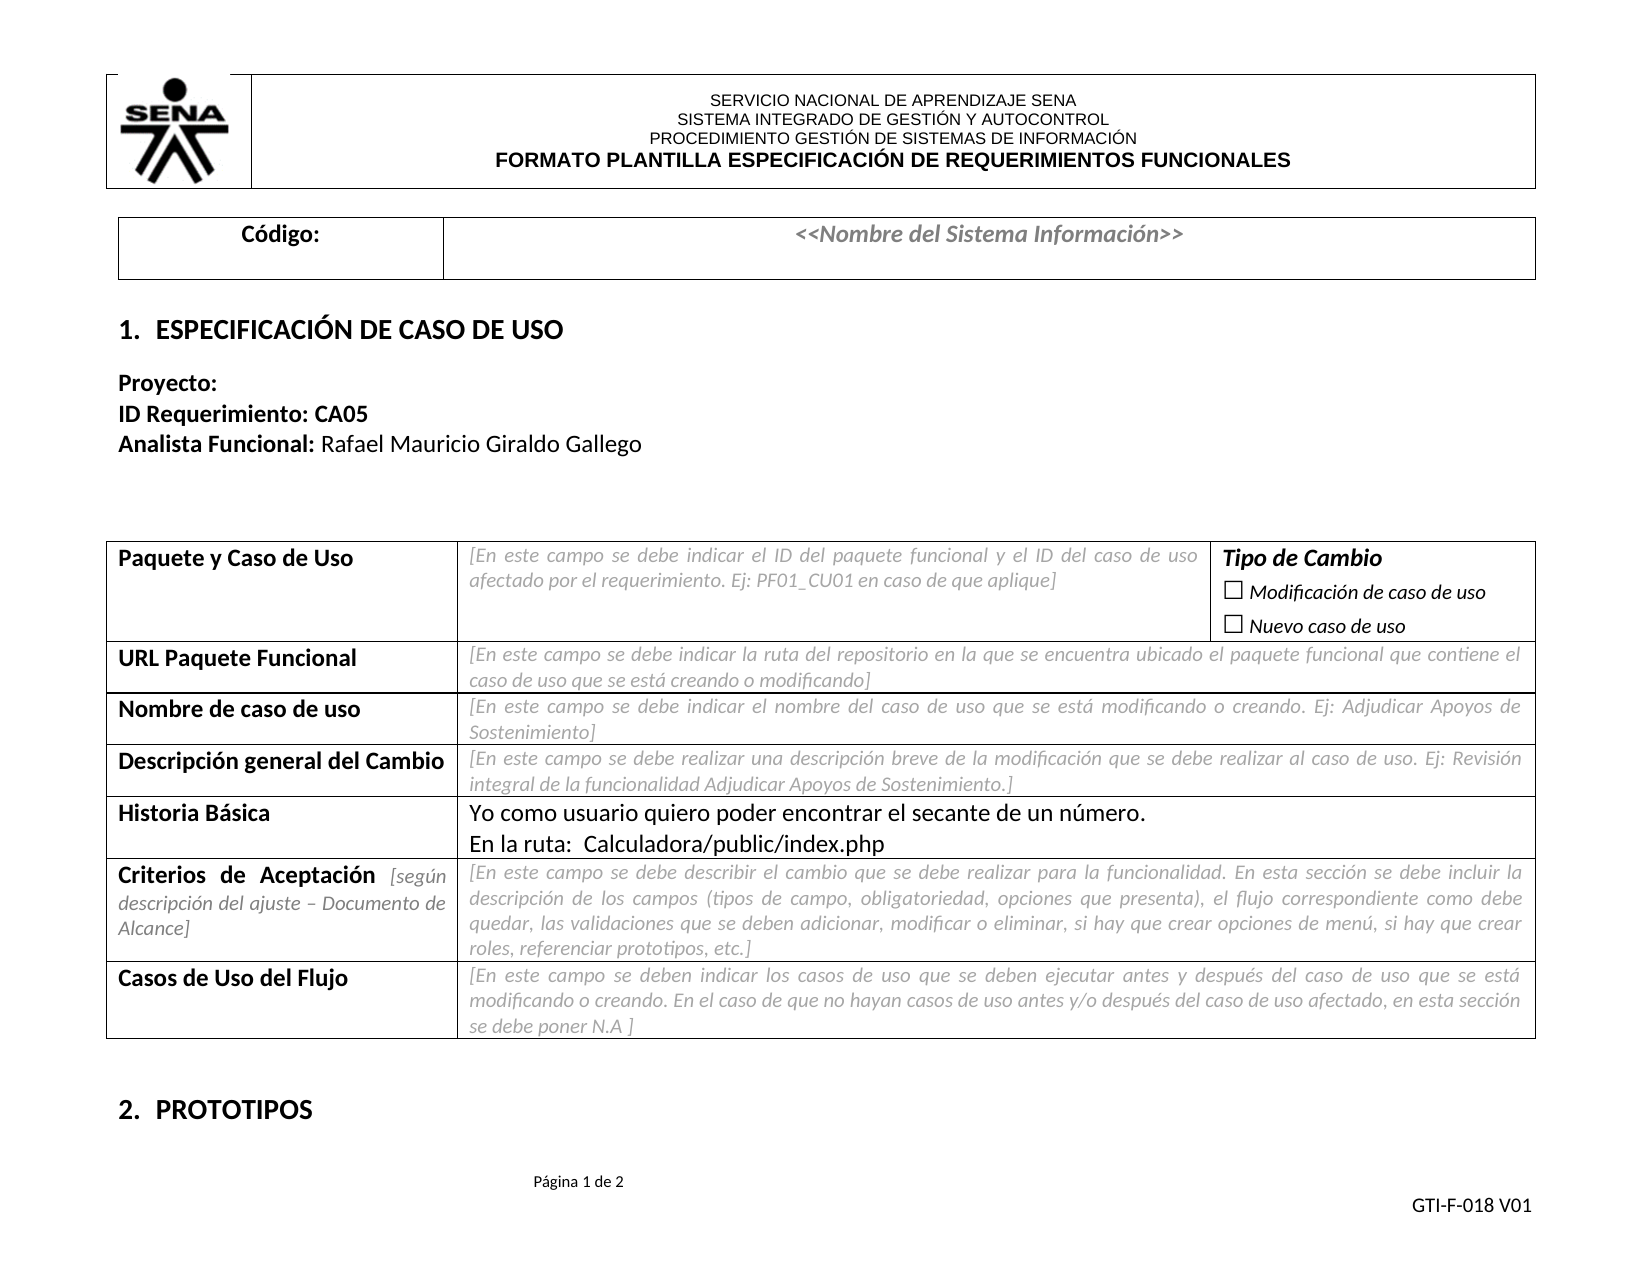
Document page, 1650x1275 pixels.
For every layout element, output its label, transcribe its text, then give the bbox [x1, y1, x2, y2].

text ID Requerimiento: CA05 [118, 398, 1532, 428]
table_cell [En este campo se debe indicar la ruta del repositorio en la que se encuentra ubicado el paquete funcional que contiene el caso de uso que se está creando o modificando] [458, 642, 1535, 692]
table_header Tipo de Cambio Modificación de caso de uso Nuevo caso de uso [1211, 542, 1535, 641]
list PROTOTIPOS [118, 1091, 1532, 1126]
table_cell [En este campo se debe describir el cambio que se debe realizar para la funcionalidad. En esta sección se debe incluir la descripción de los campos (tipos de campo, obligatoriedad, opciones que presenta), el flujo correspondiente como debe quedar, las validaciones que se deben adicionar, modificar o eliminar, si hay que crear opciones de menú, si hay que crear roles, referenciar prototipos, etc.] [458, 859, 1535, 961]
text Analista Funcional: Rafael Mauricio Giraldo Gallego [118, 428, 1532, 459]
table_header Código: [119, 218, 443, 279]
table_header <<Nombre del Sistema Información>> [444, 218, 1535, 279]
table_cell Descripción general del Cambio [107, 745, 457, 796]
table_cell [En este campo se deben indicar los casos de uso que se deben ejecutar antes y después del caso de uso que se está modificando o creando. En el caso de que no hayan casos de uso antes y/o después del caso de uso afectado, en esta sección se debe poner N.A ] [458, 962, 1535, 1038]
table_header [En este campo se debe indicar el ID del paquete funcional y el ID del caso de uso afectado por el requerimiento. Ej: PF01_CU01 en caso de que aplique] [458, 542, 1210, 641]
table_cell Yo como usuario quiero poder encontrar el secante de un número. En la ruta: Calculadora/public/index.php [458, 797, 1535, 858]
table_cell [En este campo se debe indicar el nombre del caso de uso que se está modificando o creando. Ej: Adjudicar Apoyos de Sostenimiento] [458, 694, 1535, 744]
table_cell [En este campo se debe realizar una descripción breve de la modificación que se debe realizar al caso de uso. Ej: Revisión integral de la funcionalidad Adjudicar Apoyos de Sostenimiento.] [458, 745, 1535, 796]
list ESPECIFICACIÓN DE CASO DE USO [118, 311, 1532, 347]
table_cell Nombre de caso de uso [107, 694, 457, 744]
table_cell Casos de Uso del Flujo [107, 962, 457, 1038]
picture [118, 74, 231, 188]
table_header Paquete y Caso de Uso [107, 542, 457, 641]
table_cell Criterios de Aceptación [según descripción del ajuste – Documento de Alcance] [107, 859, 457, 961]
text Proyecto: [118, 367, 1532, 398]
table_cell URL Paquete Funcional [107, 642, 457, 692]
table_cell Historia Básica [107, 797, 457, 858]
